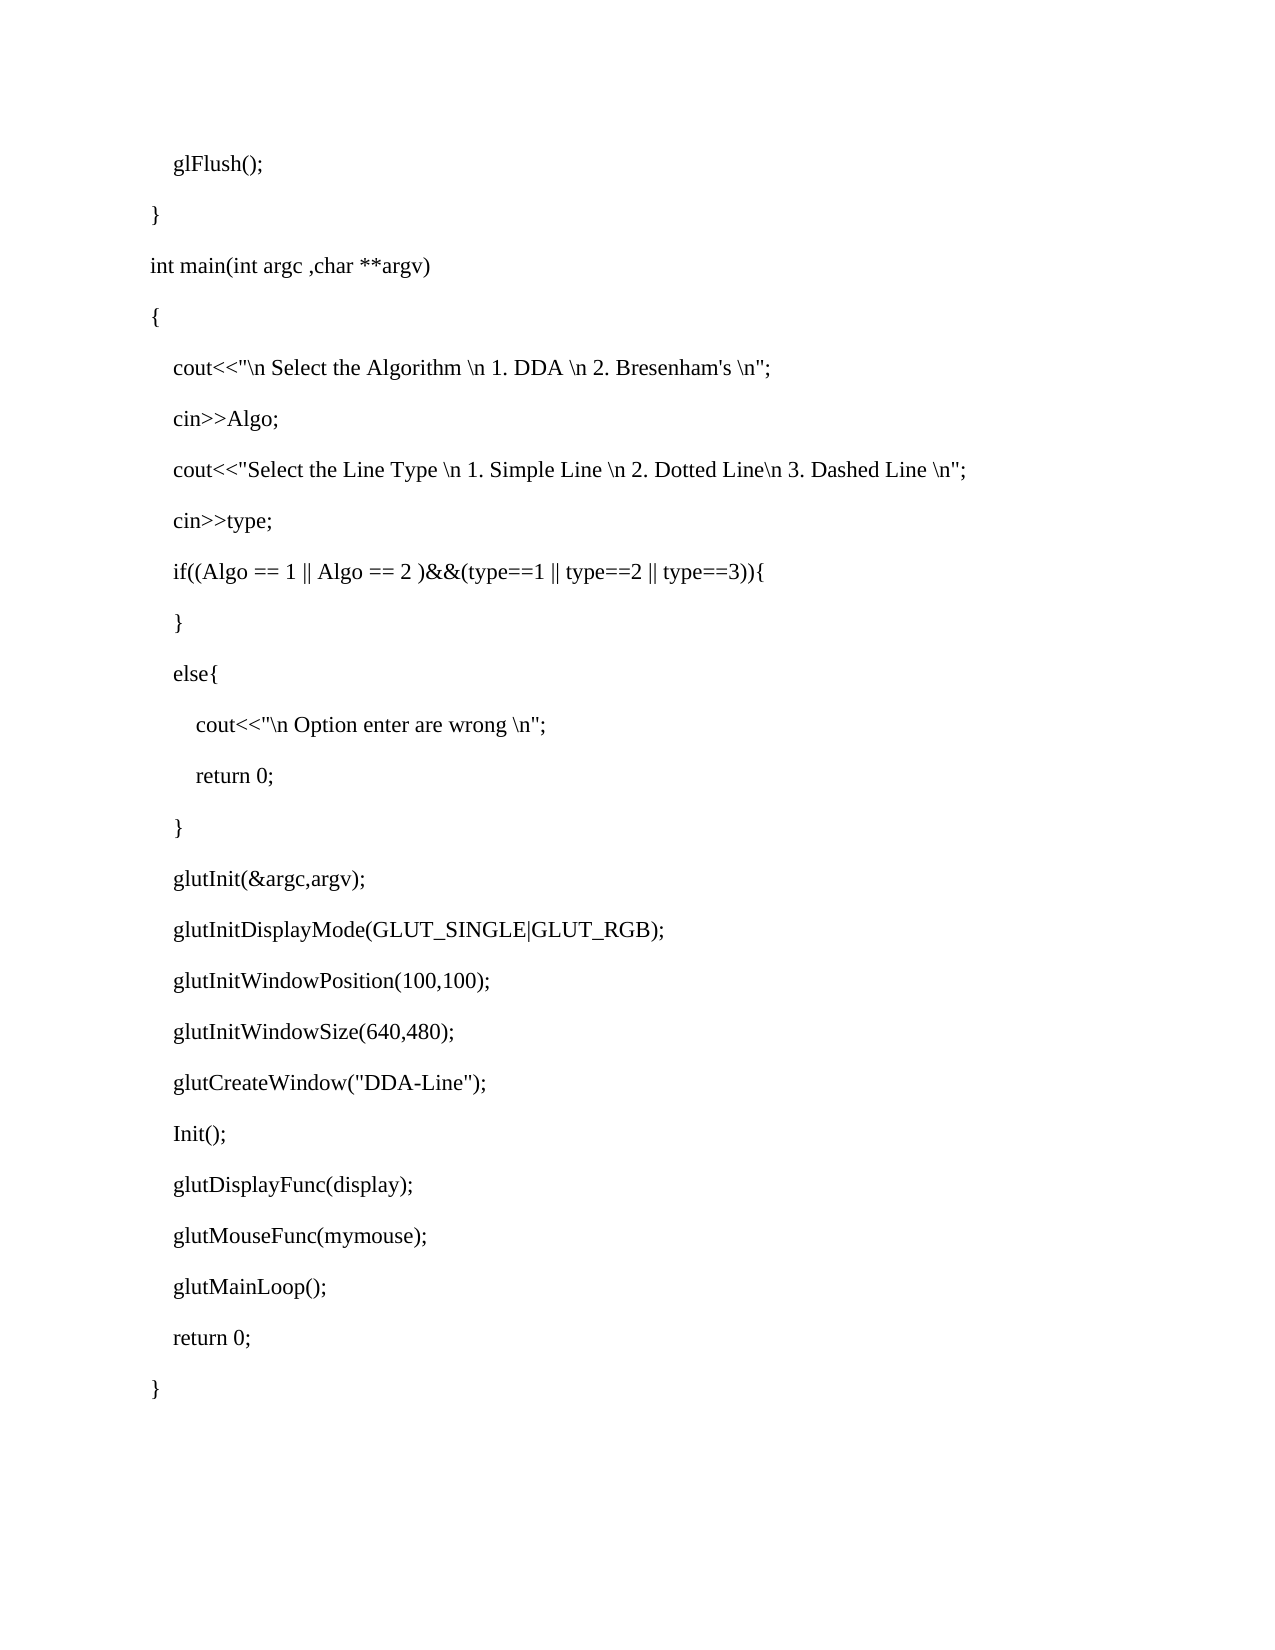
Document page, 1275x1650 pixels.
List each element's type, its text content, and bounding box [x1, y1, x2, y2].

text int main(int argc ,char **argv) [150, 252, 1125, 278]
text cin>>type; [150, 507, 1125, 534]
text return 0; [150, 1324, 1125, 1350]
text glutCreateWindow("DDA-Line"); [150, 1069, 1125, 1095]
text if((Algo == 1 || Algo == 2 )&&(type==1 || type==2 || type==3)){ [150, 558, 1125, 585]
text glFlush(); [150, 150, 1125, 176]
text glutInitWindowPosition(100,100); [150, 967, 1125, 993]
text cin>>Algo; [150, 405, 1125, 432]
text glutMouseFunc(mymouse); [150, 1222, 1125, 1248]
text return 0; [150, 762, 1125, 789]
text { [150, 303, 1125, 329]
text glutMainLoop(); [150, 1273, 1125, 1299]
text } [150, 813, 1125, 840]
text } [150, 609, 1125, 636]
text glutInitDisplayMode(GLUT_SINGLE|GLUT_RGB); [150, 916, 1125, 942]
text cout<<"\n Select the Algorithm \n 1. DDA \n 2. Bresenham's \n"; [150, 354, 1125, 381]
text Init(); [150, 1120, 1125, 1146]
text cout<<"Select the Line Type \n 1. Simple Line \n 2. Dotted Line\n 3. Dashed Line \n"; [150, 456, 1125, 483]
text glutInitWindowSize(640,480); [150, 1018, 1125, 1044]
text else{ [150, 660, 1125, 687]
text cout<<"\n Option enter are wrong \n"; [150, 711, 1125, 738]
text glutInit(&argc,argv); [150, 864, 1125, 891]
text } [150, 201, 1125, 227]
text glutDisplayFunc(display); [150, 1171, 1125, 1197]
text } [150, 1375, 1125, 1401]
